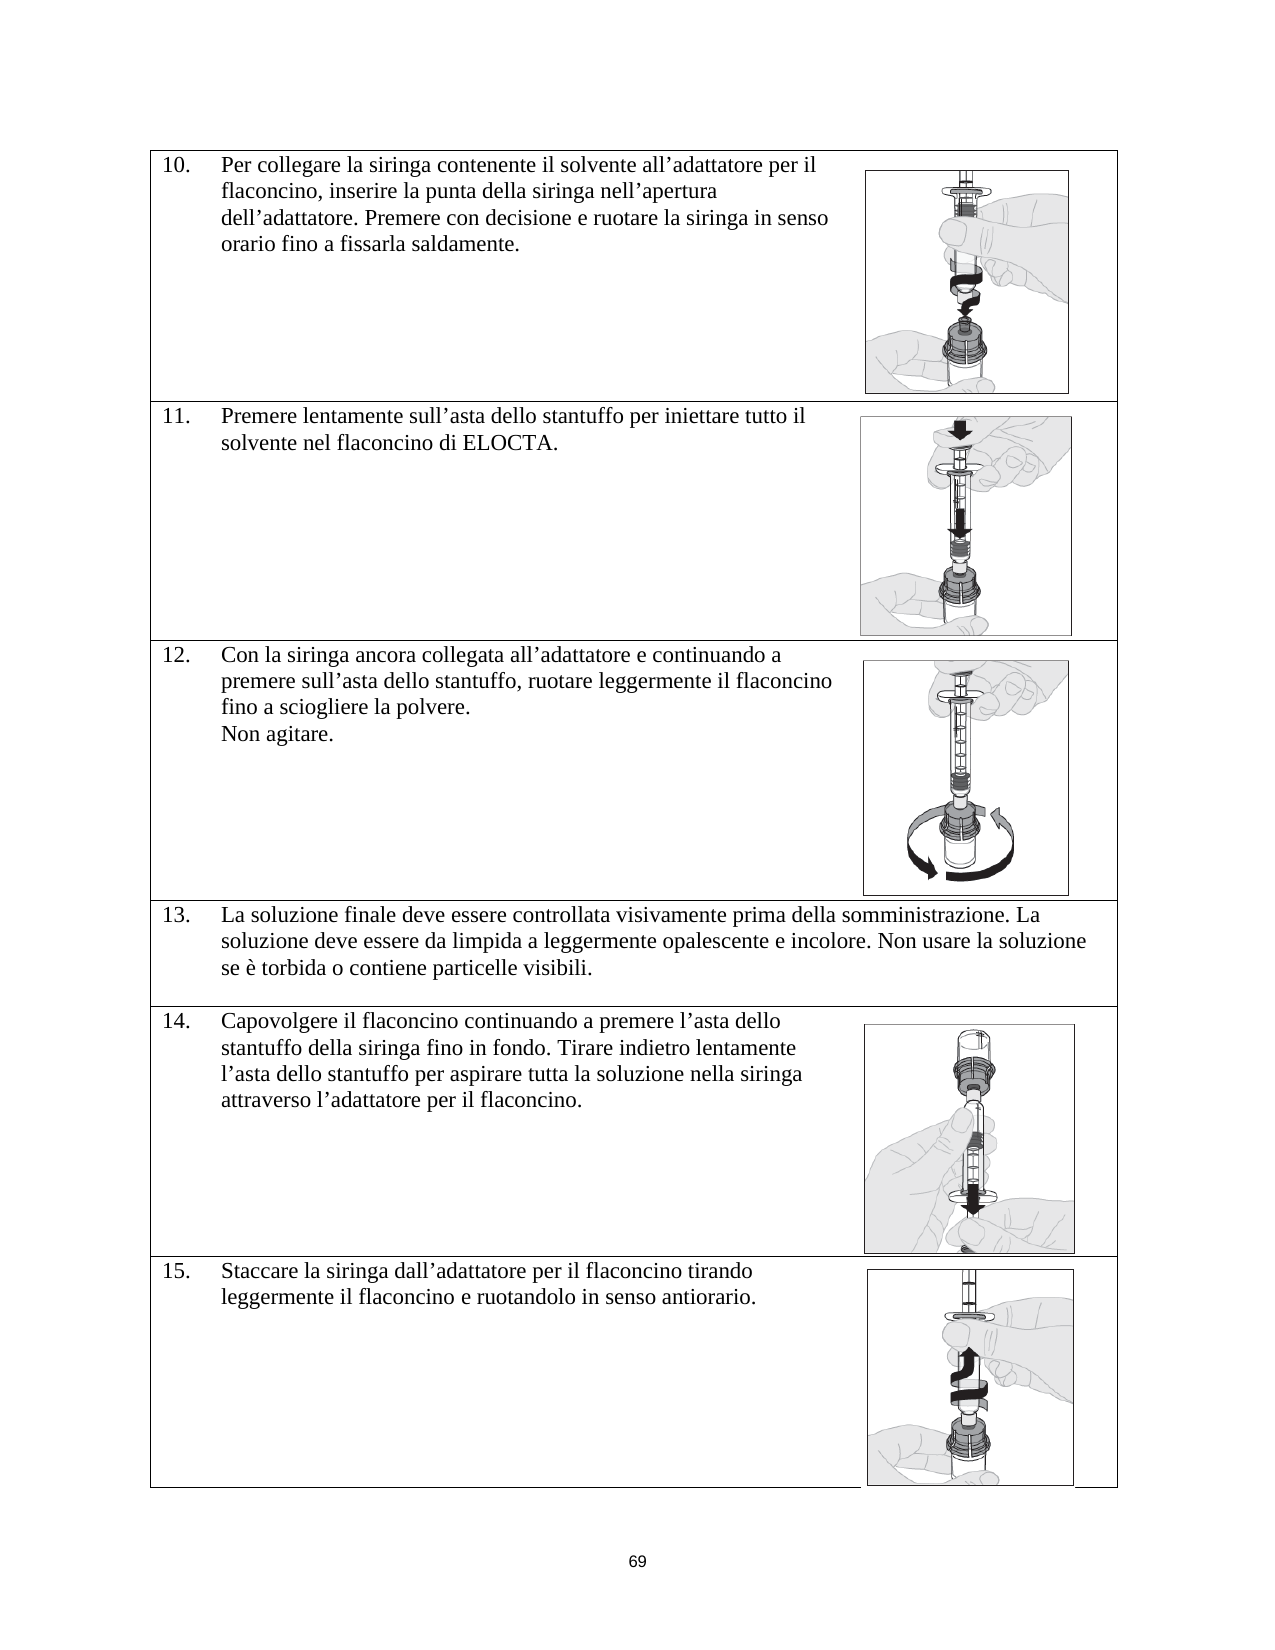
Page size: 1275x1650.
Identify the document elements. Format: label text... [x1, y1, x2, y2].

picture [857, 653, 1073, 900]
table_cell 14. Capovolgere il flaconcino continuando a premere l’asta dello stantuffo della siringa fino in fondo. Tirare indietro lentamente l’asta dello stantuffo per aspirare tutta la soluzione nella siringa attraverso l’adattatore per il flaconcino. [151, 1007, 846, 1256]
table_cell [846, 641, 1117, 900]
table_cell 11. Premere lentamente sull’asta dello stantuffo per iniettare tutto il solvente nel flaconcino di ELOCTA. [151, 402, 846, 639]
table_cell 15. Staccare la siringa dall’adattatore per il flaconcino tirando leggermente il flaconcino e ruotandolo in senso antiorario. [151, 1257, 846, 1487]
picture [857, 1019, 1082, 1256]
table_cell [846, 1257, 1117, 1487]
picture [854, 412, 1075, 640]
table_cell 10. Per collegare la siringa contenente il solvente all’adattatore per il flaconcino, inserire la punta della siringa nell’apertura dell’adattatore. Premere con decisione e ruotare la siringa in senso orario fino a fissarla saldamente. [151, 151, 846, 401]
picture [857, 164, 1073, 399]
table_cell 12. Con la siringa ancora collegata all’adattatore e continuando a premere sull’asta dello stantuffo, ruotare leggermente il flaconcino fino a sciogliere la polvere. Non agitare. [151, 641, 846, 900]
table_cell [846, 151, 1117, 401]
table_cell [846, 1007, 1117, 1256]
table_cell [846, 402, 1117, 639]
table_cell 13. La soluzione finale deve essere controllata visivamente prima della somministrazione. La soluzione deve essere da limpida a leggermente opalescente e incolore. Non usare la soluzione se è torbida o contiene particelle visibili. [151, 901, 1117, 1006]
picture [861, 1264, 1075, 1488]
